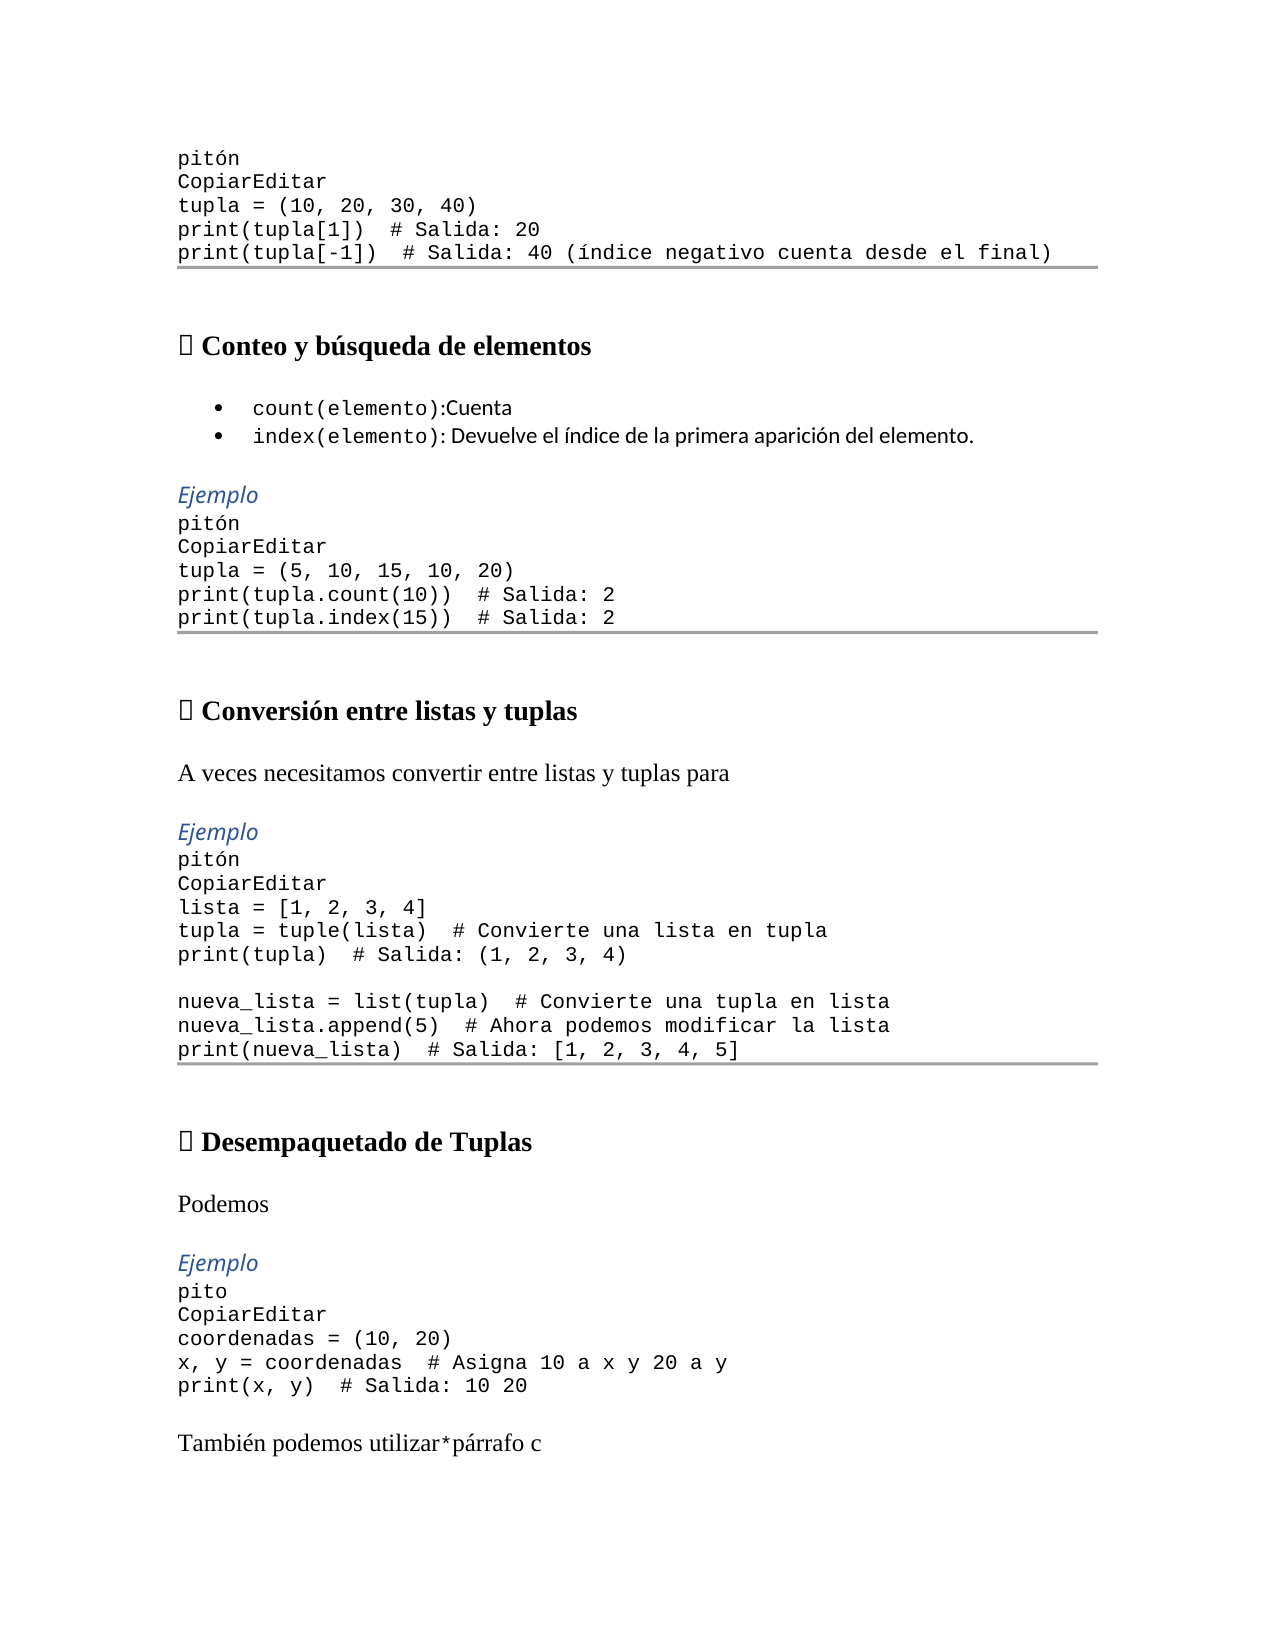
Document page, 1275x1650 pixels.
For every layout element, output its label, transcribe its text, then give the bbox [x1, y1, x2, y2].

text CopiarEditar [177, 171, 1098, 195]
text tupla = (10, 20, 30, 40) [177, 195, 1098, 218]
text nueva_lista = list(tupla) # Convierte una tupla en lista [177, 991, 1098, 1015]
subtitle 🔹 Conteo y búsqueda de elementos [177, 325, 1098, 363]
text pitón [177, 513, 1098, 536]
text nueva_lista.append(5) # Ahora podemos modificar la lista [177, 1015, 1098, 1039]
subtitle Ejemplo [177, 816, 1098, 847]
text print(tupla) # Salida: (1, 2, 3, 4) [177, 944, 1098, 968]
subtitle 🔹 Desempaquetado de Tuplas [177, 1122, 1098, 1160]
list count(elemento):Cuenta [215, 393, 1098, 421]
subtitle 🔹 Conversión entre listas y tuplas [177, 690, 1098, 729]
text print(tupla.index(15)) # Salida: 2 [177, 607, 1098, 630]
text CopiarEditar [177, 1304, 1098, 1328]
text x, y = coordenadas # Asigna 10 a x y 20 a y [177, 1352, 1098, 1375]
text coordenadas = (10, 20) [177, 1328, 1098, 1352]
text print(nueva_lista) # Salida: [1, 2, 3, 4, 5] [177, 1039, 1098, 1062]
text print(tupla[-1]) # Salida: 40 (índice negativo cuenta desde el final) [177, 242, 1098, 265]
text CopiarEditar [177, 536, 1098, 560]
text tupla = tuple(lista) # Convierte una lista en tupla [177, 920, 1098, 944]
text pito [177, 1281, 1098, 1304]
text A veces necesitamos convertir entre listas y tuplas para [177, 758, 1098, 787]
subtitle Ejemplo [177, 479, 1098, 510]
text print(tupla.count(10)) # Salida: 2 [177, 584, 1098, 607]
text tupla = (5, 10, 15, 10, 20) [177, 560, 1098, 584]
text print(x, y) # Salida: 10 20 [177, 1375, 1098, 1399]
text print(tupla[1]) # Salida: 20 [177, 218, 1098, 242]
text Podemos [177, 1189, 1098, 1218]
text lista = [1, 2, 3, 4] [177, 897, 1098, 920]
list index(elemento): Devuelve el índice de la primera aparición del elemento. [215, 421, 1098, 450]
text También podemos utilizar*párrafo c [177, 1428, 1098, 1458]
text pitón [177, 148, 1098, 171]
text CopiarEditar [177, 873, 1098, 897]
text pitón [177, 849, 1098, 873]
subtitle Ejemplo [177, 1247, 1098, 1278]
